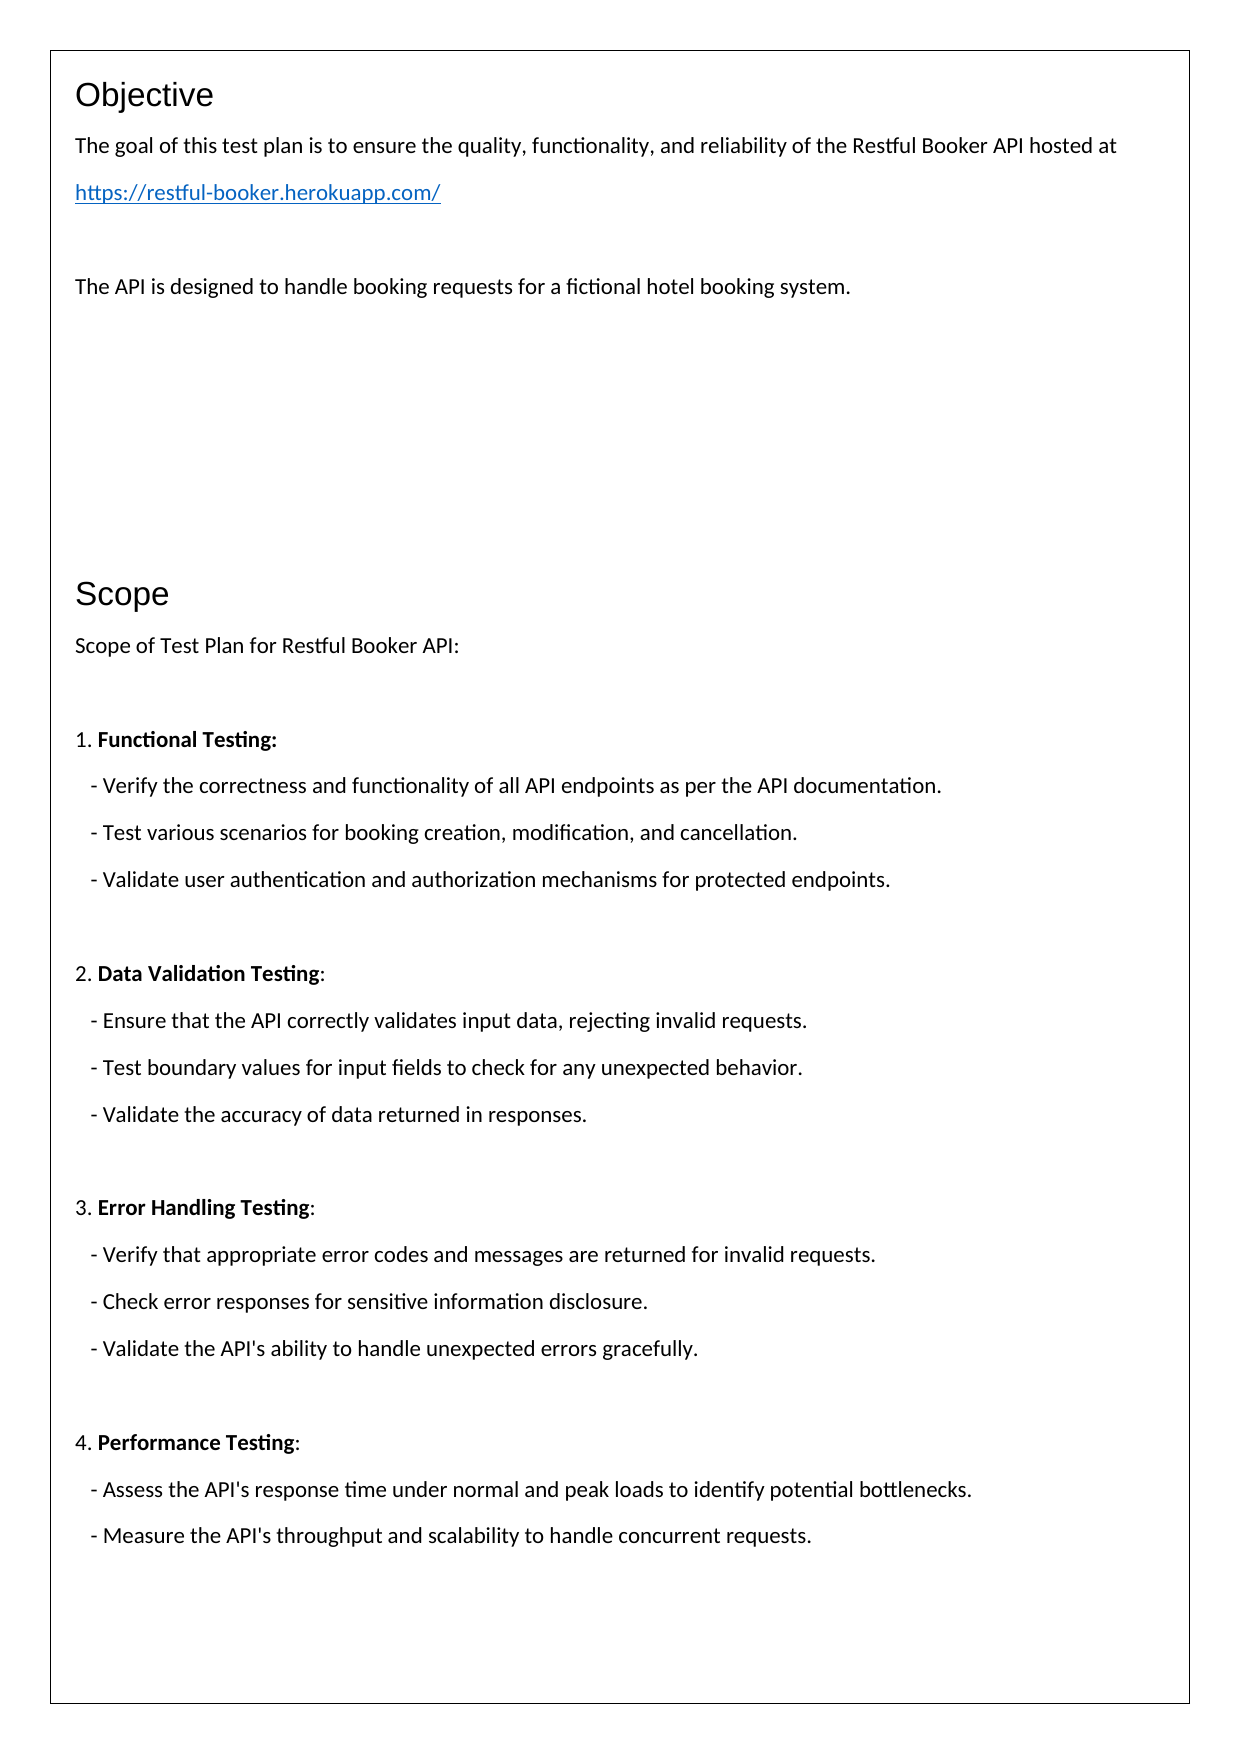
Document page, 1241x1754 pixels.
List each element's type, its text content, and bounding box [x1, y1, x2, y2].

subtitle Objective [75, 75, 1165, 113]
text - Test various scenarios for booking creation, modification, and cancellation. [75, 818, 1165, 847]
subtitle Scope [75, 574, 1165, 613]
text - Check error responses for sensitive information disclosure. [75, 1287, 1165, 1315]
text - Validate the accuracy of data returned in responses. [75, 1100, 1165, 1128]
text - Ensure that the API correctly validates input data, rejecting invalid requests. [75, 1006, 1165, 1034]
text The goal of this test plan is to ensure the quality, functionality, and reliability of the Restful Booker API hosted at [75, 132, 1165, 160]
text - Measure the API's throughput and scalability to handle concurrent requests. [75, 1522, 1165, 1550]
text 3. Error Handling Testing: [75, 1193, 1165, 1222]
text The API is designed to handle booking requests for a fictional hotel booking system. [75, 272, 1165, 300]
text - Test boundary values for input fields to check for any unexpected behavior. [75, 1053, 1165, 1081]
text - Assess the API's response time under normal and peak loads to identify potential bottlenecks. [75, 1475, 1165, 1503]
text https://restful-booker.herokuapp.com/ [75, 178, 1165, 207]
text - Validate user authentication and authorization mechanisms for protected endpoints. [75, 865, 1165, 893]
text - Validate the API's ability to handle unexpected errors gracefully. [75, 1334, 1165, 1362]
text 4. Performance Testing: [75, 1428, 1165, 1456]
text 2. Data Validation Testing: [75, 959, 1165, 987]
text - Verify that appropriate error codes and messages are returned for invalid requests. [75, 1240, 1165, 1268]
text 1. Functional Testing: [75, 725, 1165, 753]
text - Verify the correctness and functionality of all API endpoints as per the API documentation. [75, 772, 1165, 800]
text Scope of Test Plan for Restful Booker API: [75, 631, 1165, 659]
